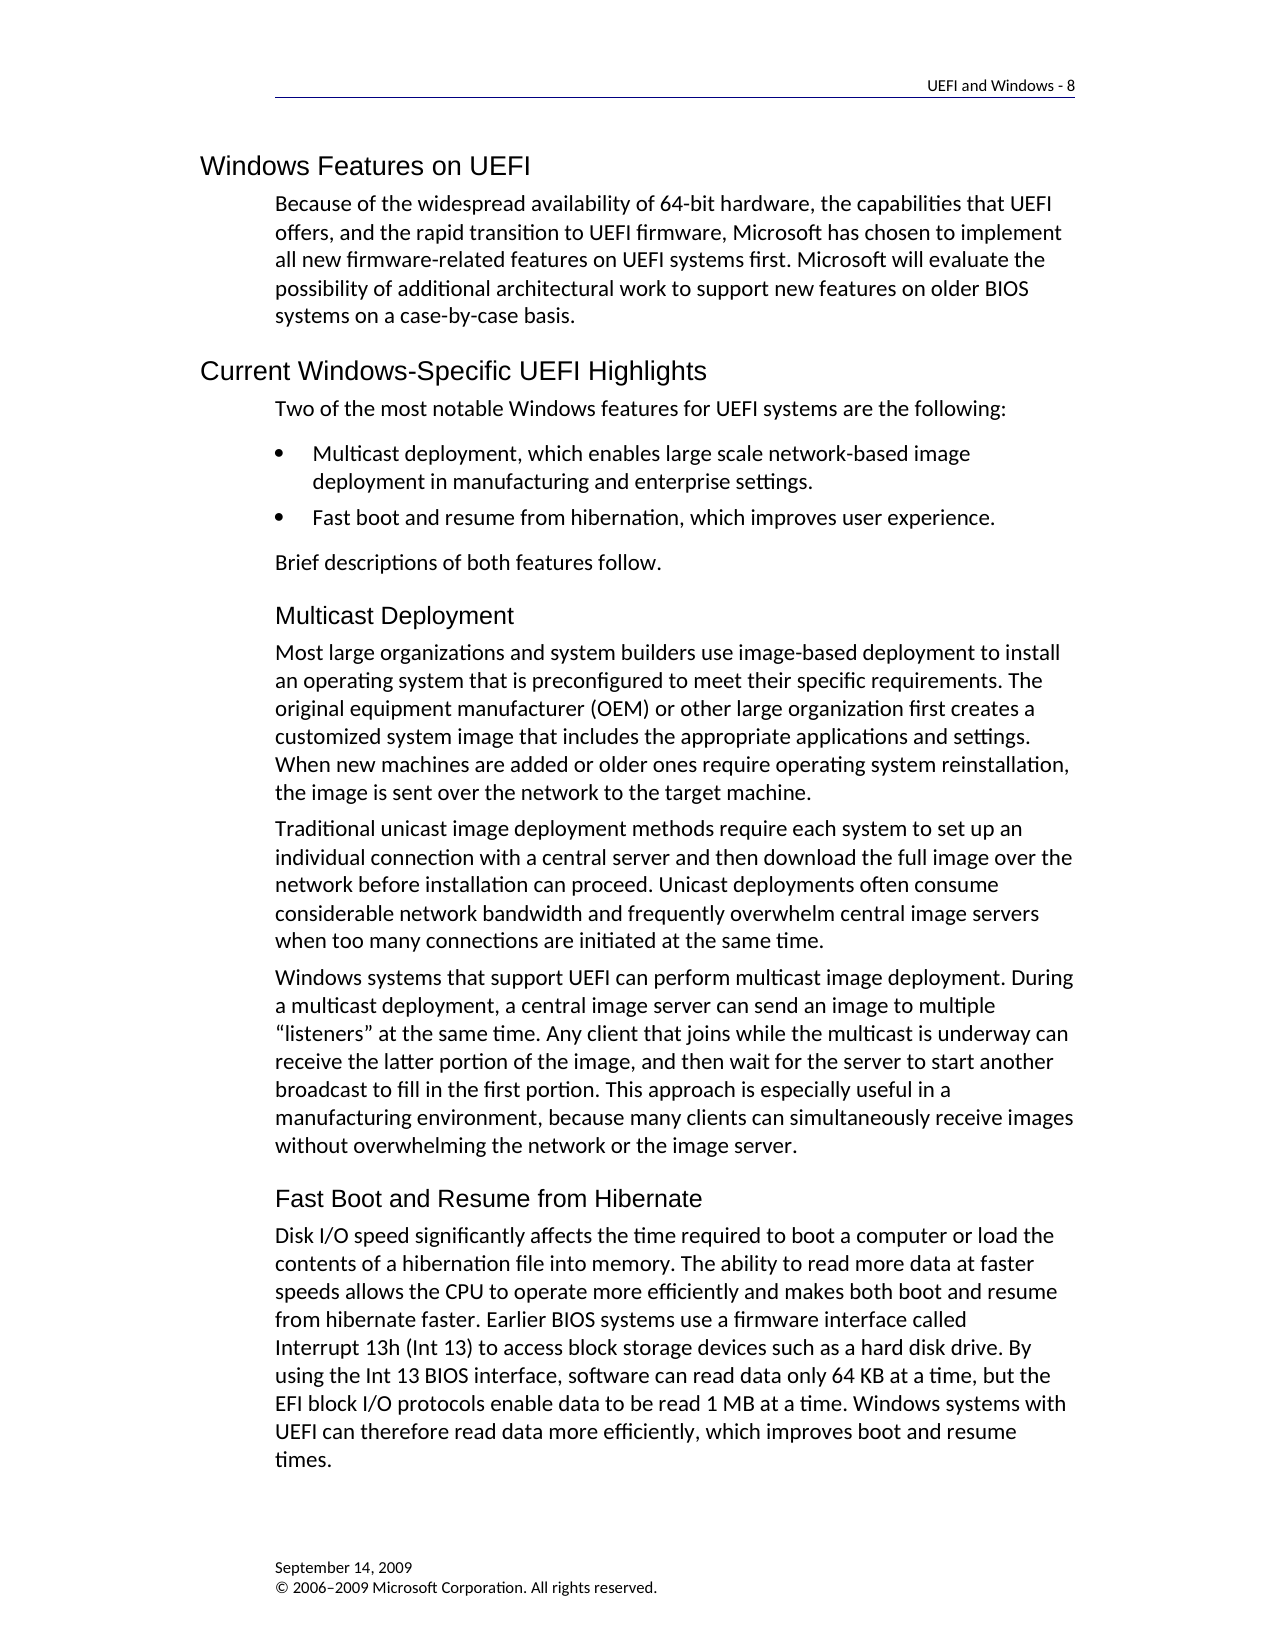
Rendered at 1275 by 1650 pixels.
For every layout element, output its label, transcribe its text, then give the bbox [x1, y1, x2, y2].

list Most large organizations and system builders use image-based deployment to install an operating system that is preconfigured to meet their specific requirements. The original equipment manufacturer (OEM) or other large organization first creates a customized system image that includes the appropriate applications and settings. When new machines are added or older ones require operating system reinstallation, the image is sent over the network to the target machine. [275, 638, 1075, 806]
list Multicast deployment, which enables large scale network-based image deployment in manufacturing and enterprise settings. [275, 439, 1075, 495]
list Disk I/O speed significantly affects the time required to boot a computer or load the contents of a hibernation file into memory. The ability to read more data at faster speeds allows the CPU to operate more efficiently and makes both boot and resume from hibernate faster. Earlier BIOS systems use a firmware interface called Interrupt 13h (Int 13) to access block storage devices such as a hard disk drive. By using the Int 13 BIOS interface, software can read data only 64 KB at a time, but the EFI block I/O protocols enable data to be read 1 MB at a time. Windows systems with UEFI can therefore read data more efficiently, which improves boot and resume times. [275, 1221, 1075, 1473]
subtitle Current Windows-Specific UEFI Highlights [200, 355, 1075, 386]
list Traditional unicast image deployment methods require each system to set up an individual connection with a central server and then download the full image over the network before installation can proceed. Unicast deployments often consume considerable network bandwidth and frequently overwhelm central image servers when too many connections are initiated at the same time. [275, 814, 1075, 955]
list Windows systems that support UEFI can perform multicast image deployment. During a multicast deployment, a central image server can send an image to multiple “listeners” at the same time. Any client that joins while the multicast is underway can receive the latter portion of the image, and then wait for the server to start another broadcast to fill in the first portion. This approach is especially useful in a manufacturing environment, because many clients can simultaneously receive images without overwhelming the network or the image server. [275, 963, 1075, 1159]
list Brief descriptions of both features follow. [275, 548, 1075, 576]
text Because of the widespread availability of 64-bit hardware, the capabilities that UEFI offers, and the rapid transition to UEFI firmware, Microsoft has chosen to implement all new firmware-related features on UEFI systems first. Microsoft will evaluate the possibility of additional architectural work to support new features on older BIOS systems on a case-by-case basis. [275, 189, 1075, 330]
subtitle Windows Features on UEFI [200, 150, 1075, 181]
subtitle Multicast Deployment [275, 601, 1075, 630]
subtitle Fast Boot and Resume from Hibernate [275, 1184, 1075, 1213]
text Two of the most notable Windows features for UEFI systems are the following: [275, 394, 1075, 422]
list Fast boot and resume from hibernation, which improves user experience. [275, 503, 1075, 531]
